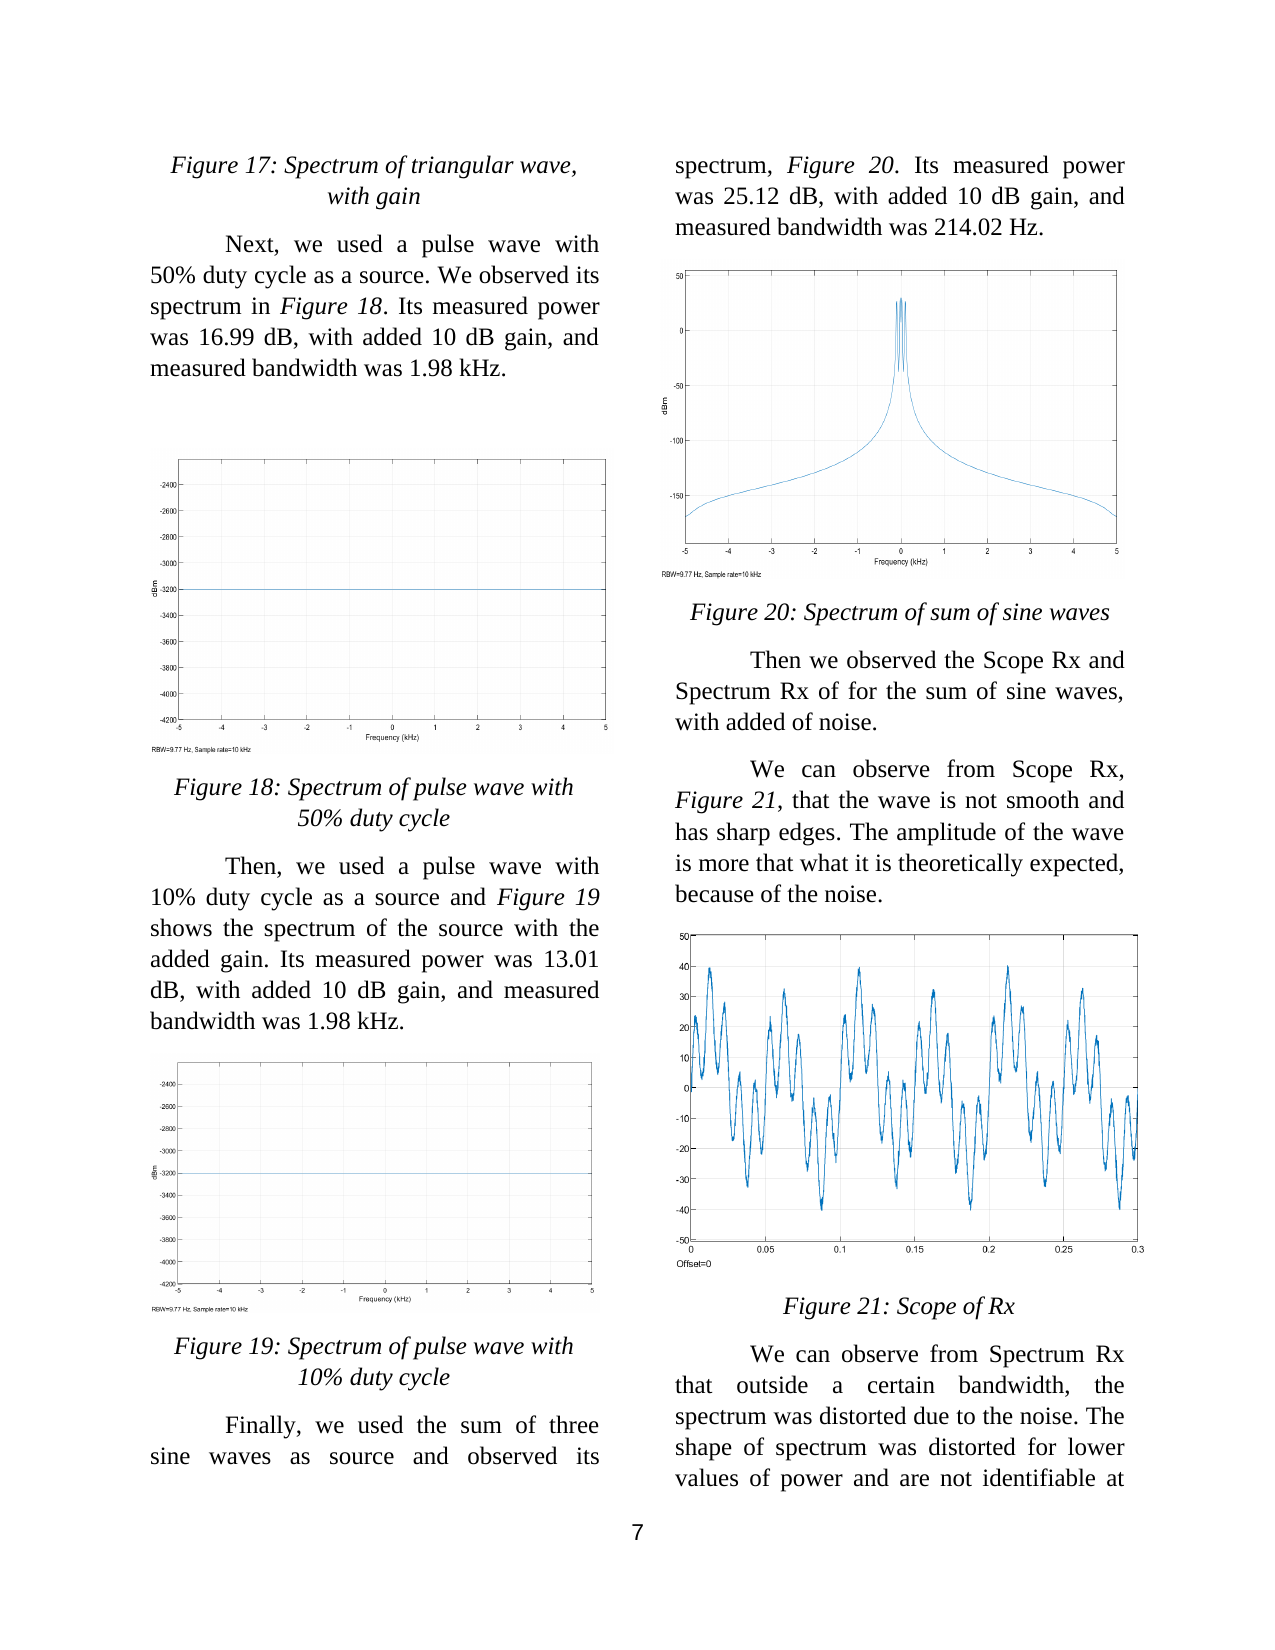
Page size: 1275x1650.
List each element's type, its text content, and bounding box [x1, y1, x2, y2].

text Figure 18: Spectrum of pulse wave with 50% duty cycle [150, 772, 600, 832]
text Figure 17: Spectrum of triangular wave, with gain [150, 150, 600, 210]
text Finally, we used the sum of three sine waves as source and observed its spectrum, Figure 20. Its measured power was 25.12 dB, with added 10 dB gain, and measured bandwidth was 214.02 Hz. [150, 1410, 600, 1469]
text Figure 21: Scope of Rx [675, 1291, 1125, 1320]
text Figure 20: Spectrum of sum of sine waves [675, 597, 1125, 626]
picture [660, 259, 1125, 579]
text We can observe from Scope Rx, Figure 21, that the wave is not smooth and has sharp edges. The amplitude of the wave is more that what it is theoretically expected, because of the noise. [675, 754, 1125, 907]
text Then we observed the Scope Rx and Spectrum Rx of for the sum of sine waves, with added of noise. [675, 645, 1125, 736]
text Figure 19: Spectrum of pulse wave with 10% duty cycle [150, 1331, 600, 1391]
picture [675, 926, 1152, 1273]
picture [150, 1053, 600, 1313]
text Then, we used a pulse wave with 10% duty cycle as a source and Figure 19 shows the spectrum of the source with the added gain. Its measured power was 13.01 dB, with added 10 dB gain, and measured bandwidth was 1.98 kHz. [150, 851, 600, 1035]
picture [150, 448, 614, 754]
text Finally, we used the sum of three sine waves as source and observed its spectrum, Figure 20. Its measured power was 25.12 dB, with added 10 dB gain, and measured bandwidth was 214.02 Hz. [675, 150, 1125, 241]
text Next, we used a pulse wave with 50% duty cycle as a source. We observed its spectrum in Figure 18. Its measured power was 16.99 dB, with added 10 dB gain, and measured bandwidth was 1.98 kHz. [150, 229, 600, 382]
